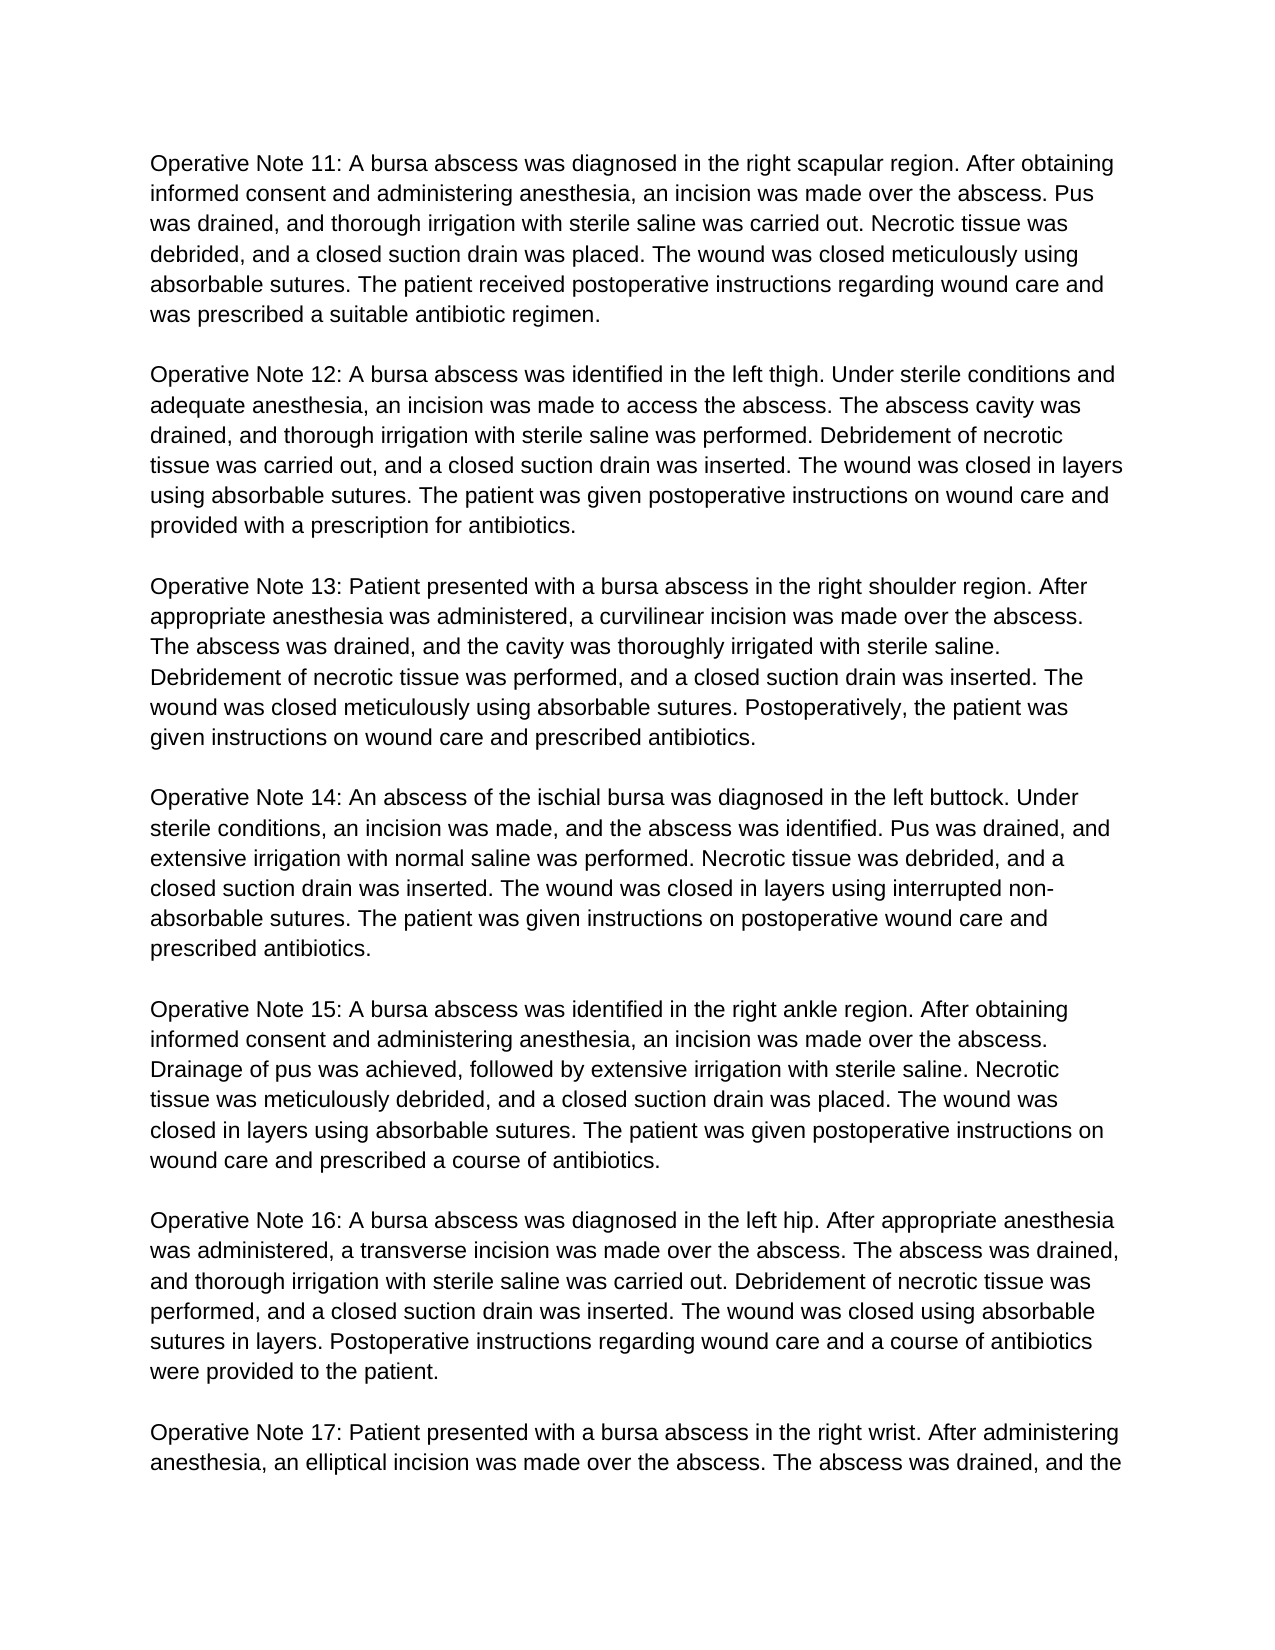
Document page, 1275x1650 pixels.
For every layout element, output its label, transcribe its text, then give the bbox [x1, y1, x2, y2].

text Operative Note 15: A bursa abscess was identified in the right ankle region. After obtaining informed consent and administering anesthesia, an incision was made over the abscess. Drainage of pus was achieved, followed by extensive irrigation with sterile saline. Necrotic tissue was meticulously debrided, and a closed suction drain was placed. The wound was closed in layers using absorbable sutures. The patient was given postoperative instructions on wound care and prescribed a course of antibiotics. [150, 996, 1125, 1173]
text Operative Note 14: An abscess of the ischial bursa was diagnosed in the left buttock. Under sterile conditions, an incision was made, and the abscess was identified. Pus was drained, and extensive irrigation with normal saline was performed. Necrotic tissue was debrided, and a closed suction drain was inserted. The wound was closed in layers using interrupted non-absorbable sutures. The patient was given instructions on postoperative wound care and prescribed antibiotics. [150, 784, 1125, 962]
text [150, 1419, 1125, 1475]
text Operative Note 12: A bursa abscess was identified in the left thigh. Under sterile conditions and adequate anesthesia, an incision was made to access the abscess. The abscess cavity was drained, and thorough irrigation with sterile saline was performed. Debridement of necrotic tissue was carried out, and a closed suction drain was inserted. The wound was closed in layers using absorbable sutures. The patient was given postoperative instructions on wound care and provided with a prescription for antibiotics. [150, 361, 1125, 539]
text Operative Note 11: A bursa abscess was diagnosed in the right scapular region. After obtaining informed consent and administering anesthesia, an incision was made over the abscess. Pus was drained, and thorough irrigation with sterile saline was carried out. Necrotic tissue was debrided, and a closed suction drain was placed. The wound was closed meticulously using absorbable sutures. The patient received postoperative instructions regarding wound care and was prescribed a suitable antibiotic regimen. [150, 150, 1125, 327]
text Operative Note 13: Patient presented with a bursa abscess in the right shoulder region. After appropriate anesthesia was administered, a curvilinear incision was made over the abscess. The abscess was drained, and the cavity was thoroughly irrigated with sterile saline. Debridement of necrotic tissue was performed, and a closed suction drain was inserted. The wound was closed meticulously using absorbable sutures. Postoperatively, the patient was given instructions on wound care and prescribed antibiotics. [150, 573, 1125, 750]
text Operative Note 16: A bursa abscess was diagnosed in the left hip. After appropriate anesthesia was administered, a transverse incision was made over the abscess. The abscess was drained, and thorough irrigation with sterile saline was carried out. Debridement of necrotic tissue was performed, and a closed suction drain was inserted. The wound was closed using absorbable sutures in layers. Postoperative instructions regarding wound care and a course of antibiotics were provided to the patient. [150, 1207, 1125, 1385]
